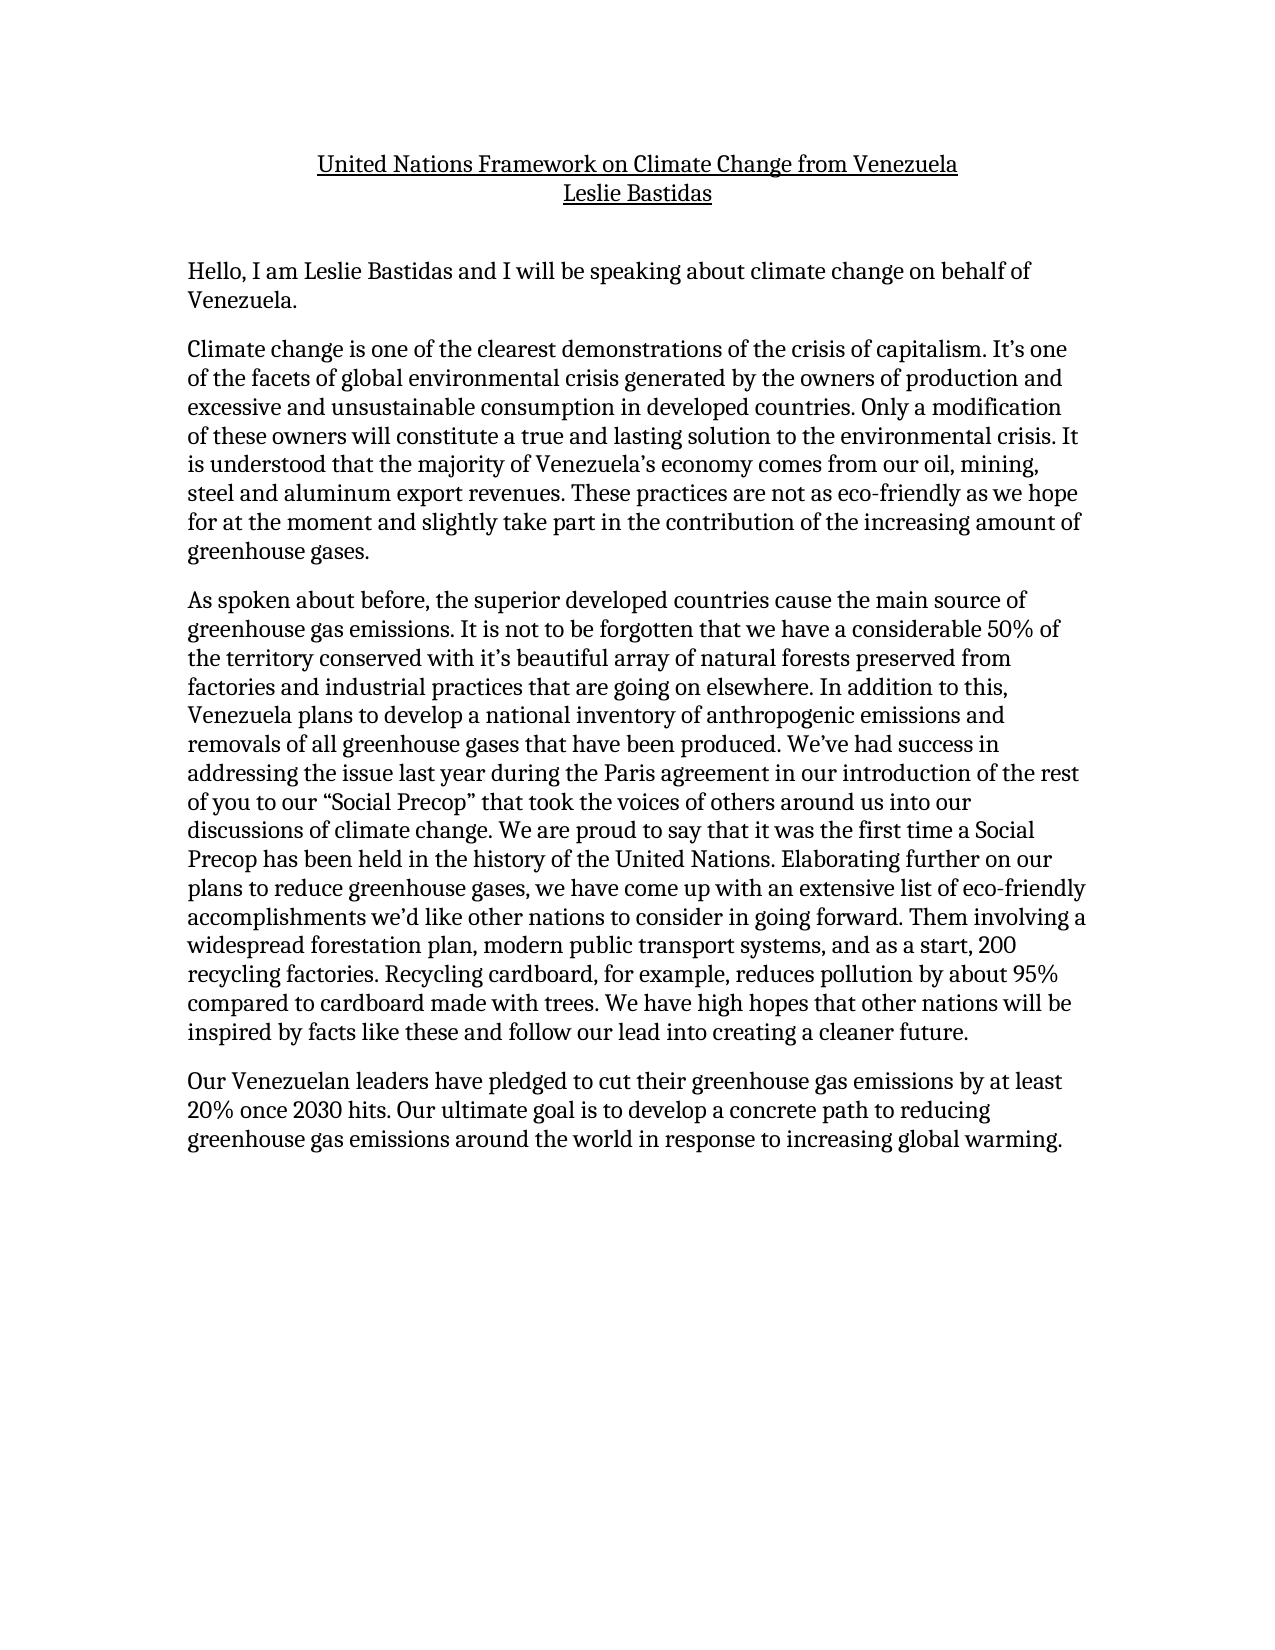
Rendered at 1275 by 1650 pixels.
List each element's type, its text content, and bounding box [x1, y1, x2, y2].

text Climate change is one of the clearest demonstrations of the crisis of capitalism. It’s one of the facets of global environmental crisis generated by the owners of production and excessive and unsustainable consumption in developed countries. Only a modification of these owners will constitute a true and lasting solution to the environmental crisis. It is understood that the majority of Venezuela’s economy comes from our oil, mining, steel and aluminum export revenues. These practices are not as eco-friendly as we hope for at the moment and slightly take part in the contribution of the increasing amount of greenhouse gases. [187, 335, 1087, 565]
text Hello, I am Leslie Bastidas and I will be speaking about climate change on behalf of Venezuela. [187, 257, 1087, 314]
text Leslie Bastidas [187, 179, 1087, 207]
text Our Venezuelan leaders have pledged to cut their greenhouse gas emissions by at least 20% once 2030 hits. Our ultimate goal is to develop a concrete path to reducing greenhouse gas emissions around the world in response to increasing global warming. [187, 1067, 1087, 1153]
text As spoken about before, the superior developed countries cause the main source of greenhouse gas emissions. It is not to be forgotten that we have a considerable 50% of the territory conserved with it’s beautiful array of natural forests preserved from factories and industrial practices that are going on elsewhere. In addition to this, Venezuela plans to develop a national inventory of anthropogenic emissions and removals of all greenhouse gases that have been produced. We’ve had success in addressing the issue last year during the Paris agreement in our introduction of the rest of you to our “Social Precop” that took the voices of others around us into our discussions of climate change. We are proud to say that it was the first time a Social Precop has been held in the history of the United Nations. Elaborating further on our plans to reduce greenhouse gases, we have come up with an extensive list of eco-friendly accomplishments we’d like other nations to consider in going forward. Them involving a widespread forestation plan, modern public transport systems, and as a start, 200 recycling factories. Recycling cardboard, for example, reduces pollution by about 95% compared to cardboard made with trees. We have high hopes that other nations will be inspired by facts like these and follow our lead into creating a cleaner future. [187, 586, 1087, 1046]
text United Nations Framework on Climate Change from Venezuela [187, 150, 1087, 179]
